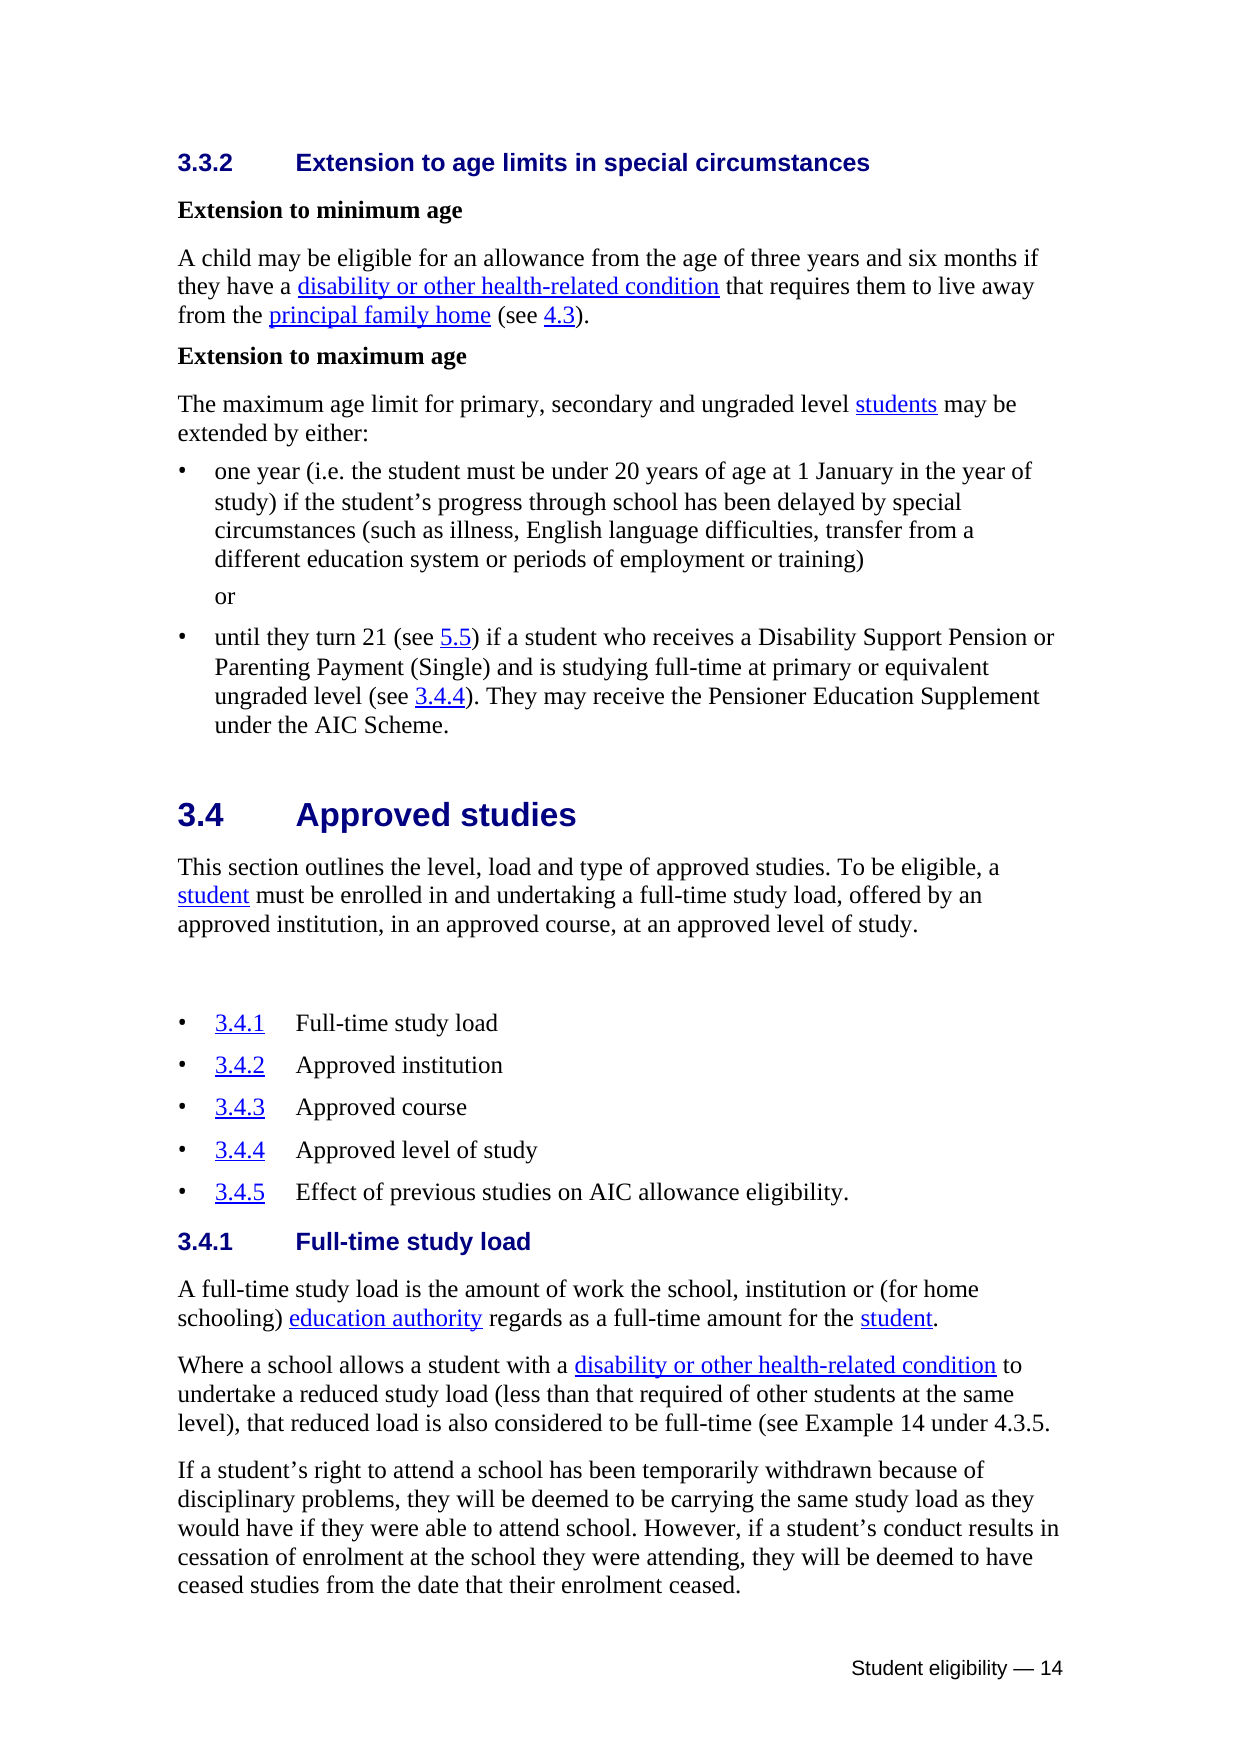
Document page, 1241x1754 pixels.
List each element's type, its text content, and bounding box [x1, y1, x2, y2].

text Where a school allows a student with a disability or other health-related condition to undertake a reduced study load (less than that required of other students at the same level), that reduced load is also considered to be full-time (see Example 14 under 4.3.5. [177, 1350, 1063, 1437]
text If a student’s right to attend a school has been temporarily withdrawn because of disciplinary problems, they will be deemed to be carrying the same study load as they would have if they were able to attend school. However, if a student’s conduct results in cessation of enrolment at the school they were attending, they will be deemed to have ceased studies from the date that their enrolment ceased. [177, 1455, 1063, 1599]
text 3.4.2 Approved institution [177, 1047, 1063, 1081]
subtitle Extension to minimum age [177, 195, 1063, 224]
text until they turn 21 (see 5.5) if a student who receives a Disability Support Pension or Parenting Payment (Single) and is studying full-time at primary or equivalent ungraded level (see 3.4.4). They may receive the Pensioner Education Supplement under the AIC Scheme. [177, 618, 1063, 739]
text The maximum age limit for primary, secondary and ungraded level students may be extended by either: [177, 389, 1063, 446]
text 3.4.3 Approved course [177, 1089, 1063, 1123]
subtitle 3.4 Approved studies [177, 794, 1063, 833]
subtitle 3.4.1 Full-time study load [177, 1227, 1063, 1255]
text 3.4.1 Full-time study load [177, 1004, 1063, 1038]
text 3.4.4 Approved level of study [177, 1131, 1063, 1166]
text This section outlines the level, load and type of approved studies. To be eligible, a student must be enrolled in and undertaking a full-time study load, offered by an approved institution, in an approved course, at an approved level of study. [177, 852, 1063, 938]
text 3.4.5 Effect of previous studies on AIC allowance eligibility. [177, 1174, 1063, 1208]
subtitle 3.3.2 Extension to age limits in special circumstances [177, 148, 1063, 176]
list or [177, 581, 1063, 610]
text A child may be eligible for an allowance from the age of three years and six months if they have a disability or other health-related condition that requires them to live away from the principal family home (see 4.3). [177, 243, 1063, 329]
text one year (i.e. the student must be under 20 years of age at 1 January in the year of study) if the student’s progress through school has been delayed by special circumstances (such as illness, English language difficulties, transfer from a different education system or periods of employment or training) [177, 453, 1063, 573]
text A full-time study load is the amount of work the school, institution or (for home schooling) education authority regards as a full-time amount for the student. [177, 1274, 1063, 1332]
subtitle Extension to maximum age [177, 341, 1063, 370]
